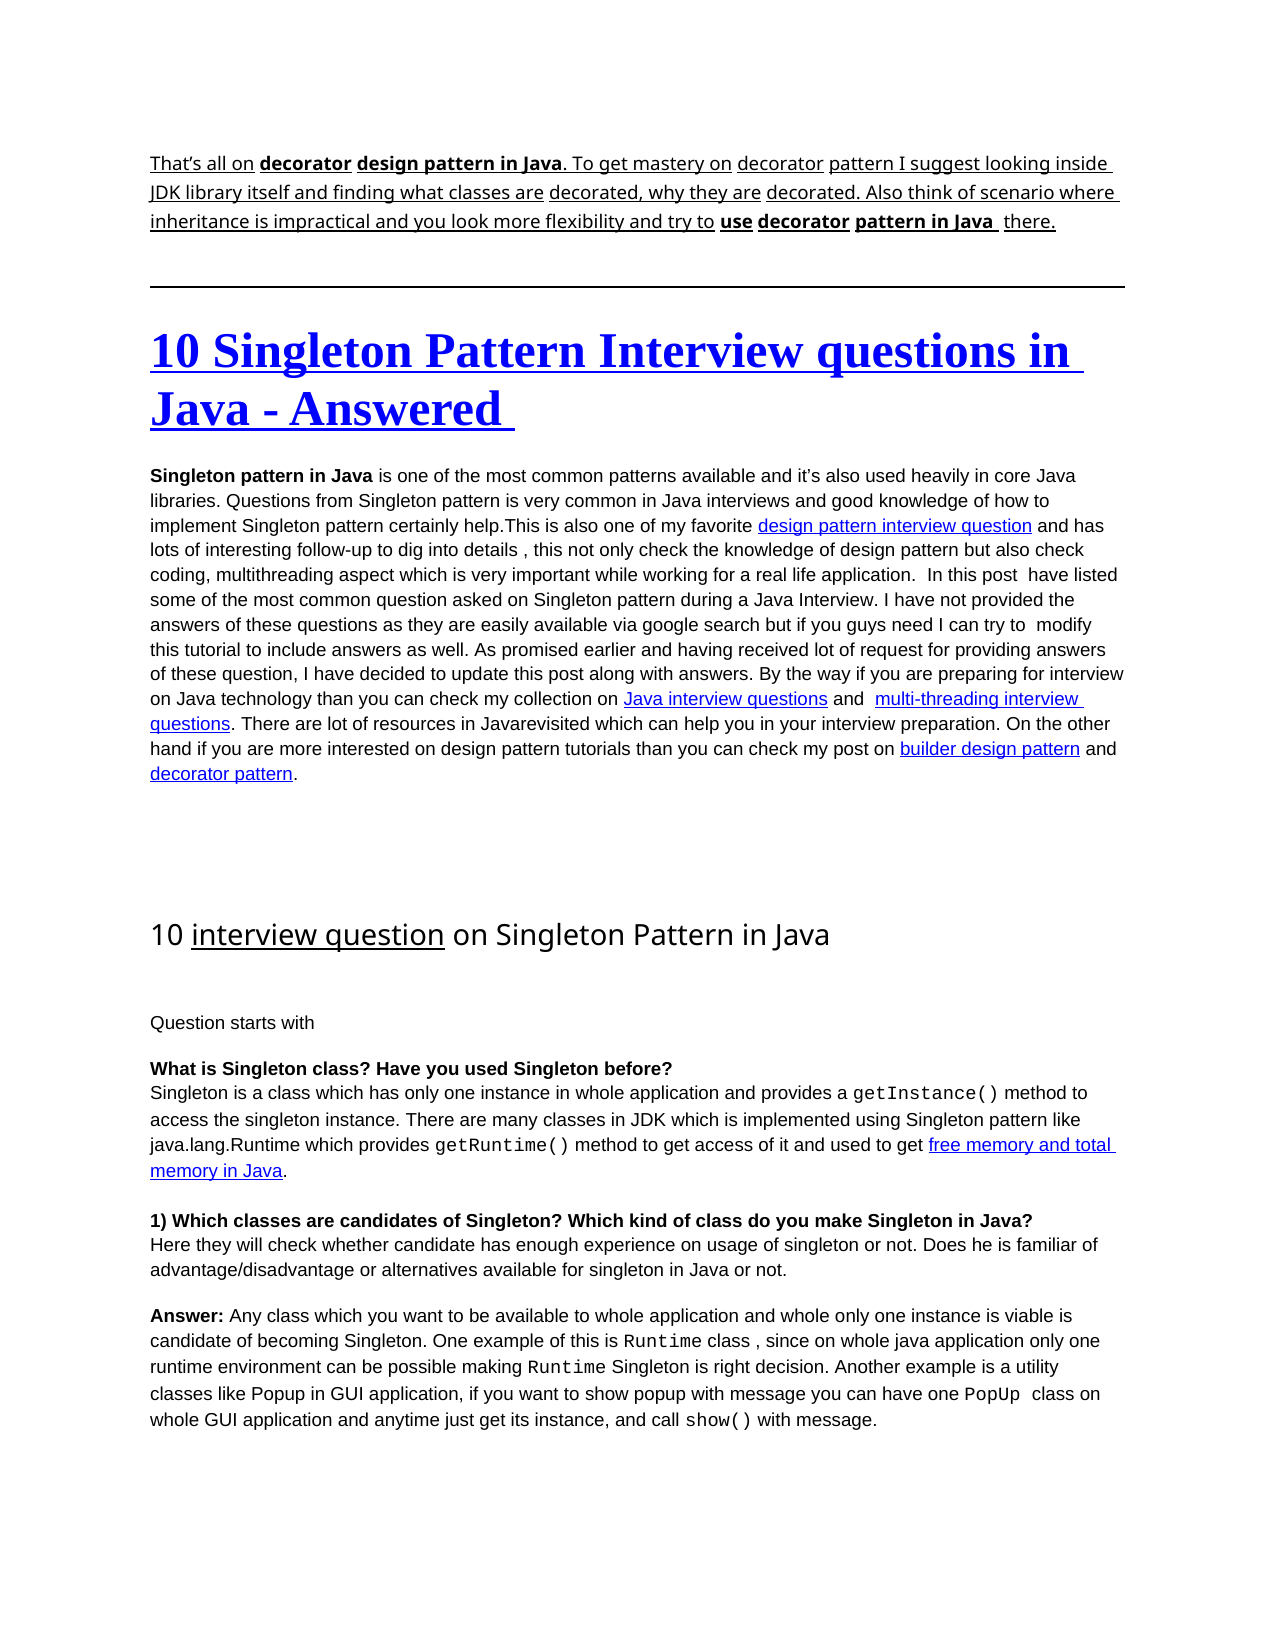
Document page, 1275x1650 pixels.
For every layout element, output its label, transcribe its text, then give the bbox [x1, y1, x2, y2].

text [150, 1305, 1125, 1482]
subtitle 10 Singleton Pattern Interview questions in Java - Answered [150, 321, 1125, 436]
text 10 interview question on Singleton Pattern in Java [150, 914, 1125, 954]
text Singleton pattern in Java is one of the most common patterns available and it’s also used heavily in core Java libraries. Questions from Singleton pattern is very common in Java interviews and good knowledge of how to implement Singleton pattern certainly help.This is also one of my favorite design pattern interview question and has lots of interesting follow-up to dig into details , this not only check the knowledge of design pattern but also check coding, multithreading aspect which is very important while working for a real life application. In this post have listed some of the most common question asked on Singleton pattern during a Java Interview. I have not provided the answers of these questions as they are easily available via google search but if you guys need I can try to modify this tutorial to include answers as well. As promised earlier and having received lot of request for providing answers of these question, I have decided to update this post along with answers. By the way if you are preparing for interview on Java technology than you can check my collection on Java interview questions and multi-threading interview questions. There are lot of resources in Javarevisited which can help you in your interview preparation. On the other hand if you are more interested on design pattern tutorials than you can check my post on builder design pattern and decorator pattern. [150, 465, 1125, 784]
text What is Singleton class? Have you used Singleton before? Singleton is a class which has only one instance in whole application and provides a getInstance() method to access the singleton instance. There are many classes in JDK which is implemented using Singleton pattern like java.lang.Runtime which provides getRuntime() method to get access of it and used to get free memory and total memory in Java. 1) Which classes are candidates of Singleton? Which kind of class do you make Singleton in Java? Here they will check whether candidate has enough experience on usage of singleton or not. Does he is familiar of advantage/disadvantage or alternatives available for singleton in Java or not. [150, 1057, 1125, 1281]
text Question starts with [150, 981, 1125, 1033]
text That’s all on decorator design pattern in Java. To get mastery on decorator pattern I suggest looking inside JDK library itself and finding what classes are decorated, why they are decorated. Also think of scenario where inheritance is impractical and you look more flexibility and try to use decorator pattern in Java there. [150, 150, 1125, 234]
